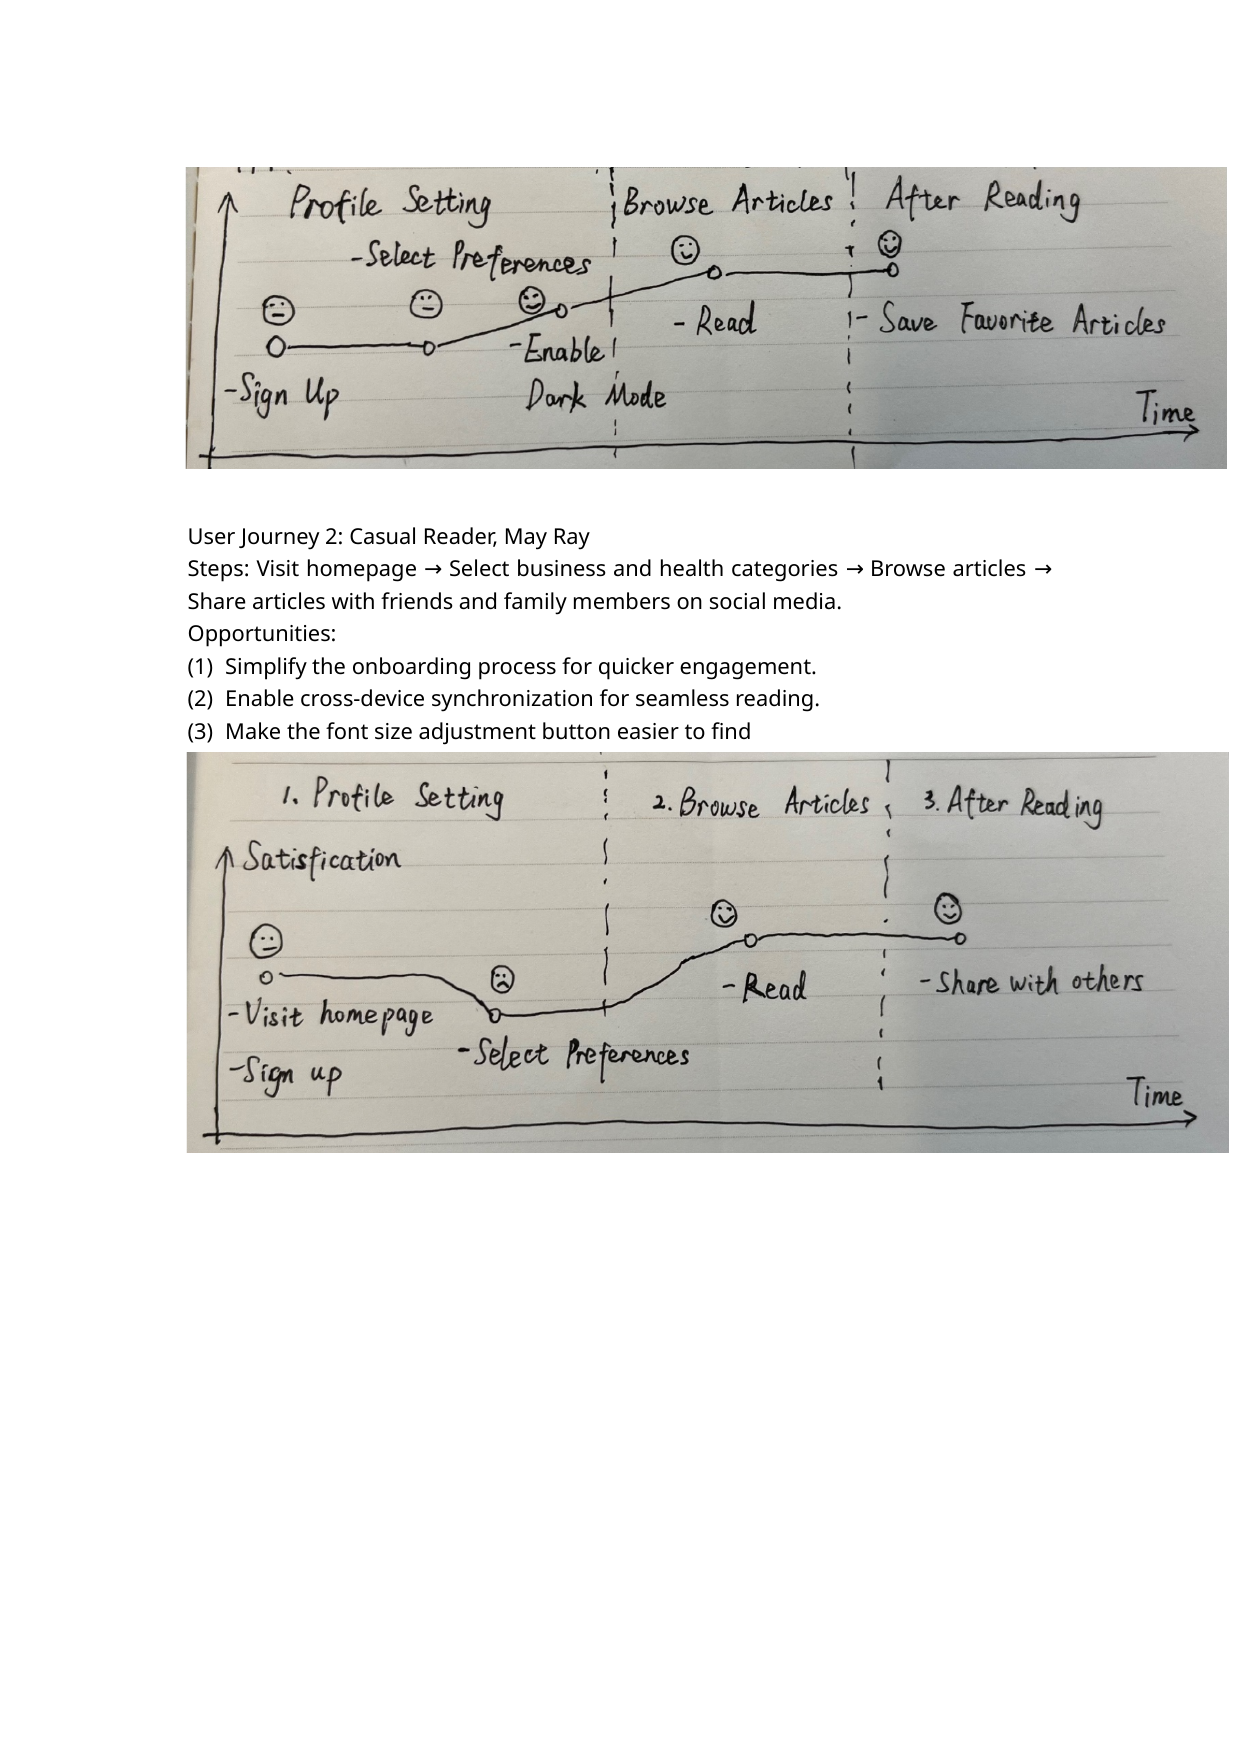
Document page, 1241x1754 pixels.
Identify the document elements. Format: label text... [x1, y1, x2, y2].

list Simplify the onboarding process for quicker engagement. [187, 649, 1053, 682]
list Make the font size adjustment button easier to find [187, 714, 1053, 747]
list Enable cross-device synchronization for seamless reading. [187, 682, 1053, 714]
picture [187, 167, 1226, 469]
text User Journey 2: Casual Reader, May Ray [187, 519, 1053, 552]
text Steps: Visit homepage → Select business and health categories → Browse articles → Share articles with friends and family members on social media. [187, 552, 1053, 617]
picture [188, 752, 1228, 1153]
text Opportunities: [187, 617, 1053, 649]
